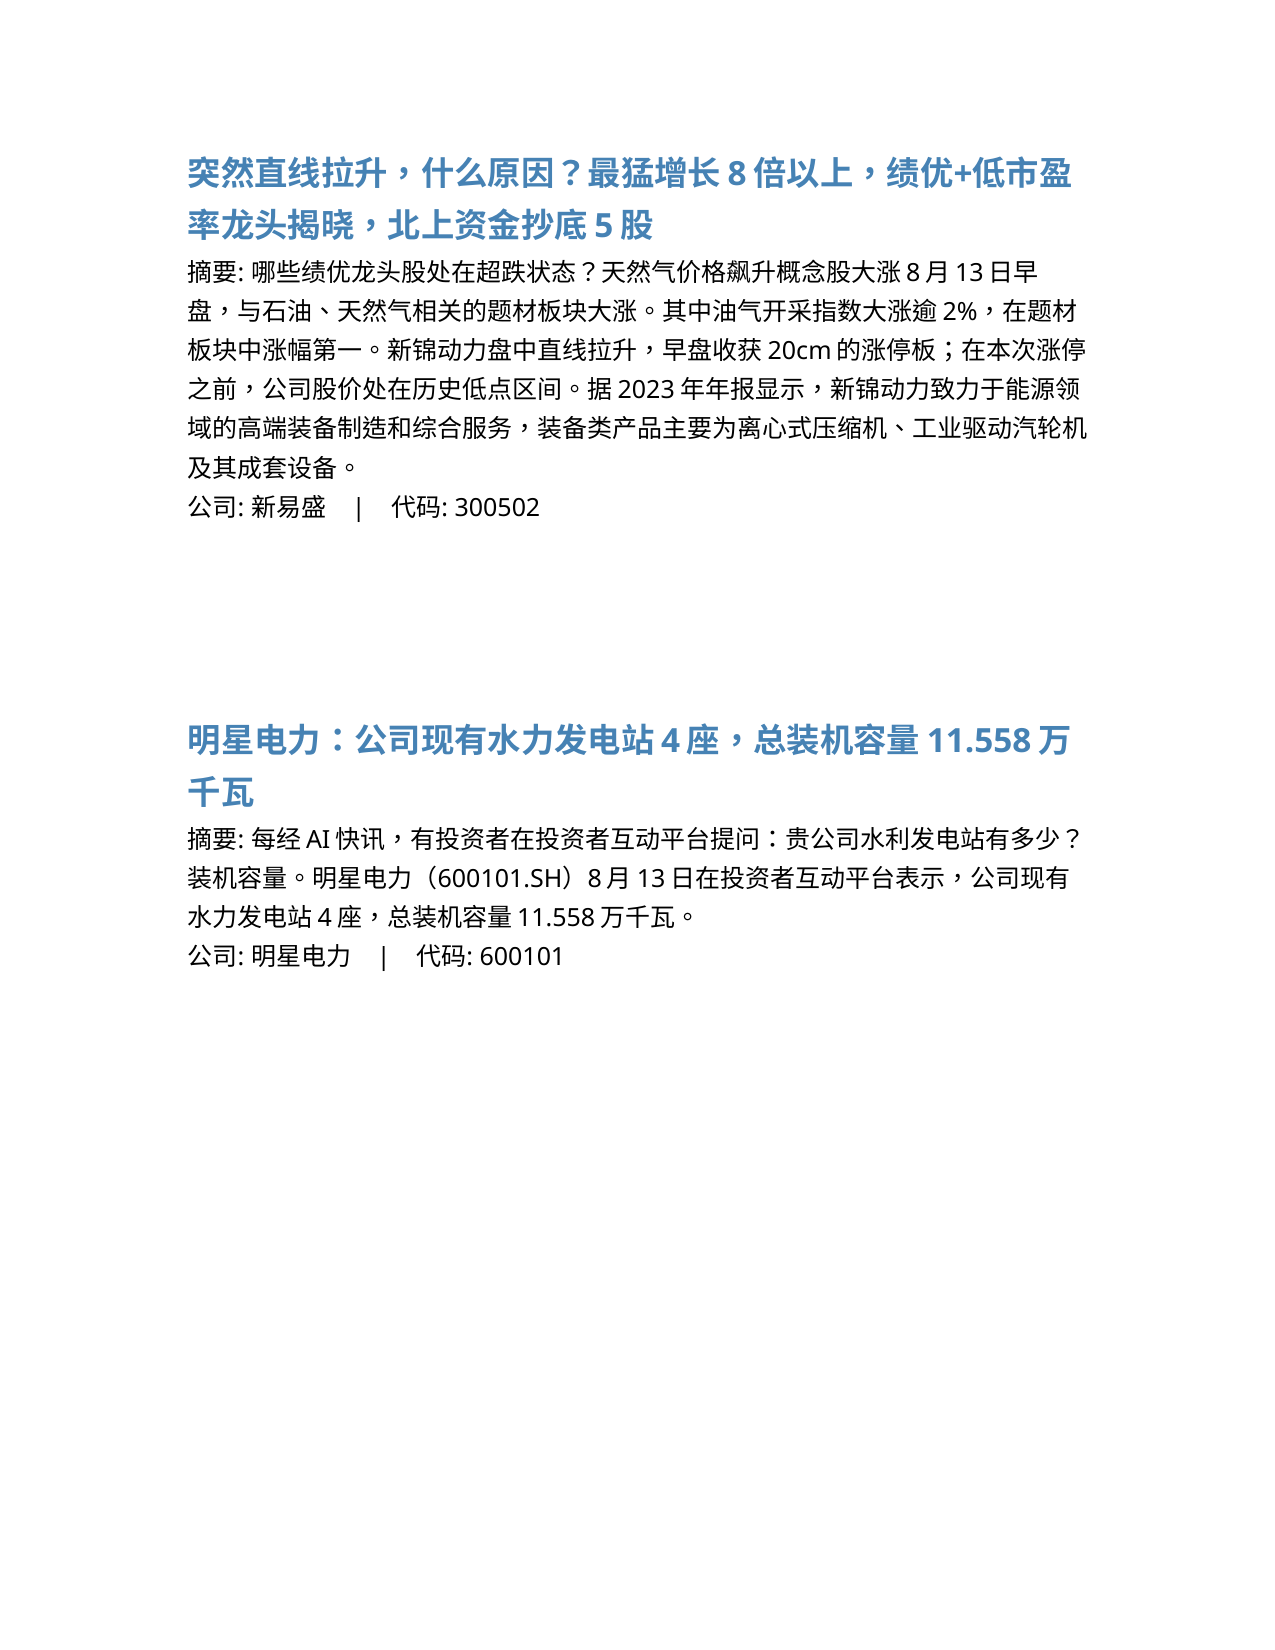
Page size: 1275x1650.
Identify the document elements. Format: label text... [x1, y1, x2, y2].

subtitle 突然直线拉升，什么原因？最猛增长8倍以上，绩优+低市盈率龙头揭晓，北上资金抄底5股 [187, 150, 1087, 248]
subtitle 明星电力：公司现有水力发电站4座，总装机容量11.558万千瓦 [187, 717, 1087, 814]
text 摘要: 哪些绩优龙头股处在超跌状态？天然气价格飙升概念股大涨8月13日早盘，与石油、天然气相关的题材板块大涨。其中油气开采指数大涨逾2%，在题材板块中涨幅第一。新锦动力盘中直线拉升，早盘收获20cm的涨停板；在本次涨停之前，公司股价处在历史低点区间。据2023年年报显示，新锦动力致力于能源领域的高端装备制造和综合服务，装备类产品主要为离心式压缩机、工业驱动汽轮机及其成套设备。 公司: 新易盛 | 代码: 300502 [187, 254, 1087, 563]
text 摘要: 每经AI快讯，有投资者在投资者互动平台提问：贵公司水利发电站有多少？装机容量。明星电力（600101.SH）8月13日在投资者互动平台表示，公司现有水力发电站4座，总装机容量11.558万千瓦。 公司: 明星电力 | 代码: 600101 [187, 821, 1087, 1012]
